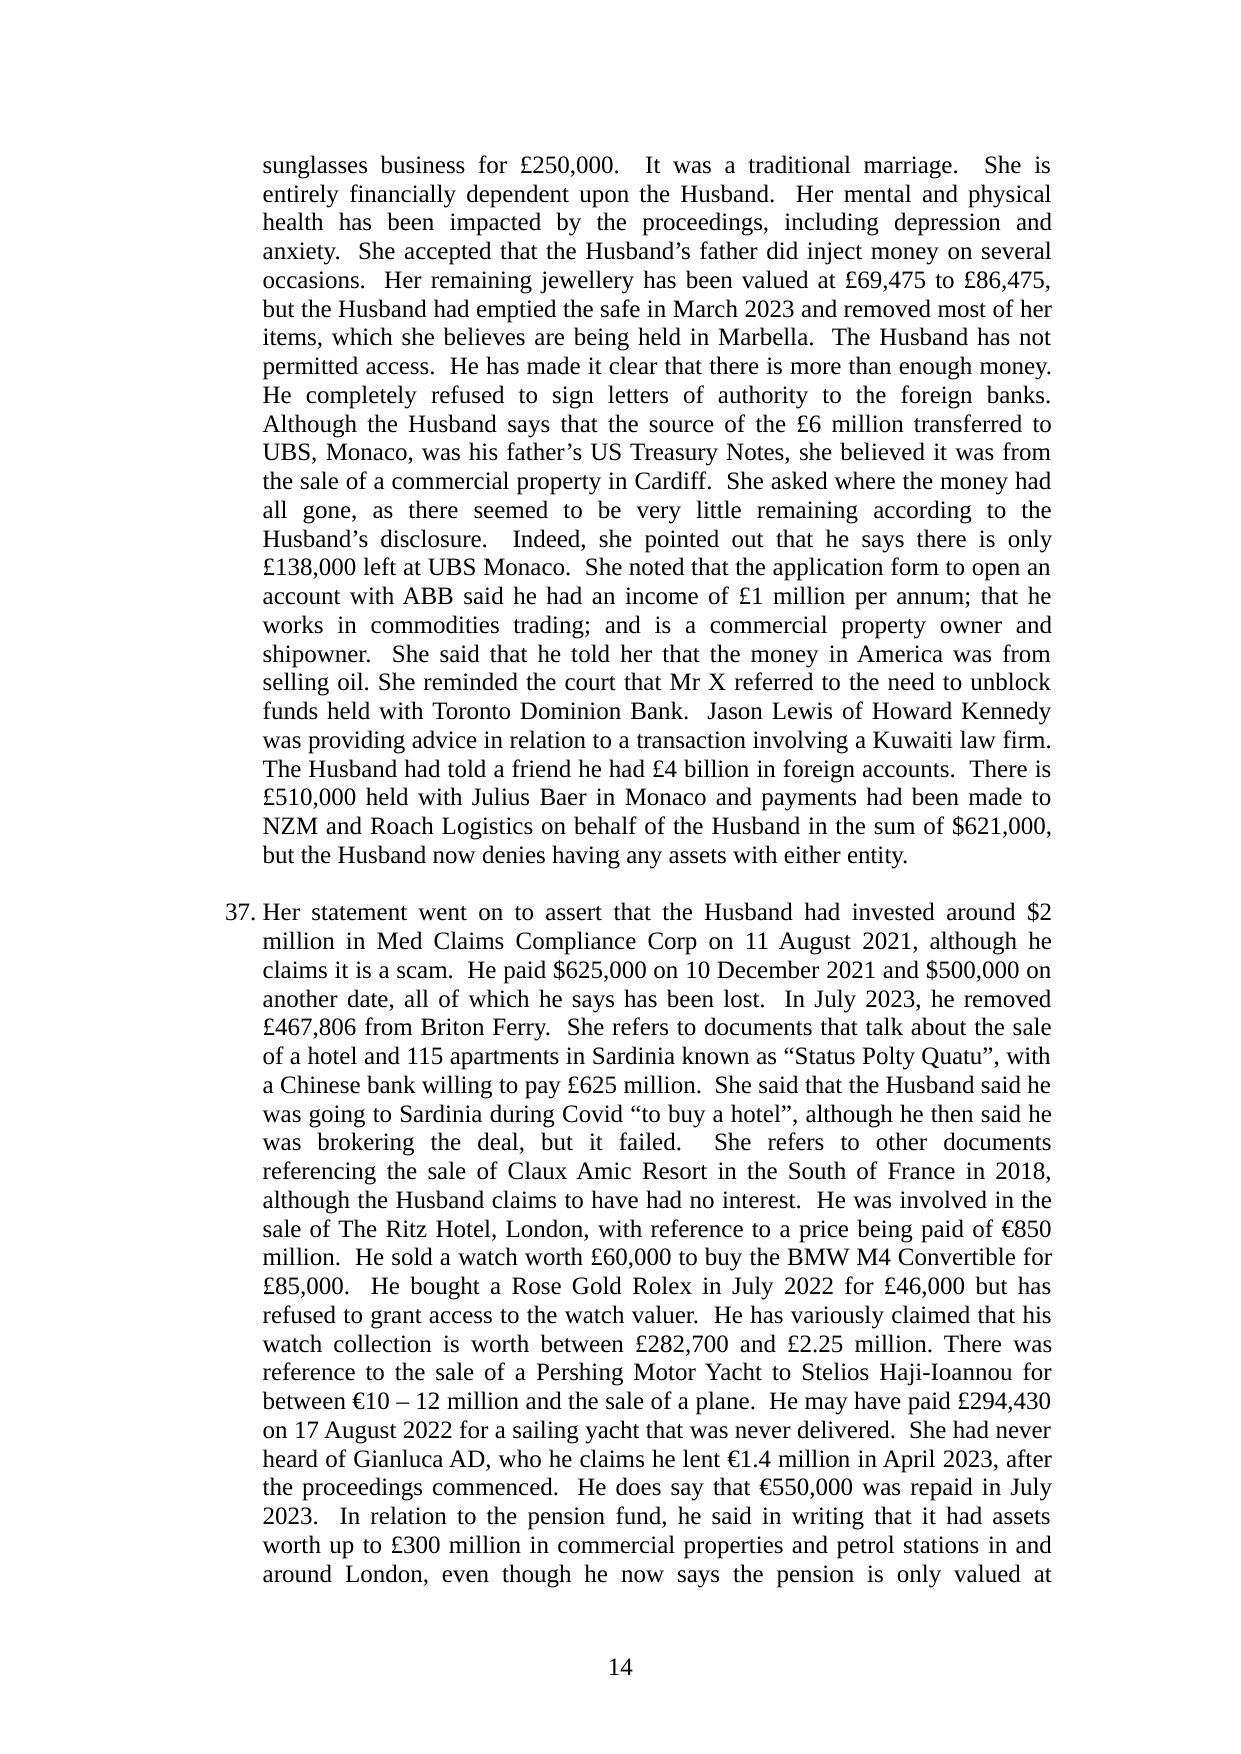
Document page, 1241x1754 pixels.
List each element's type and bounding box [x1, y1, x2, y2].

list [225, 150, 1053, 869]
list [225, 897, 1053, 1587]
